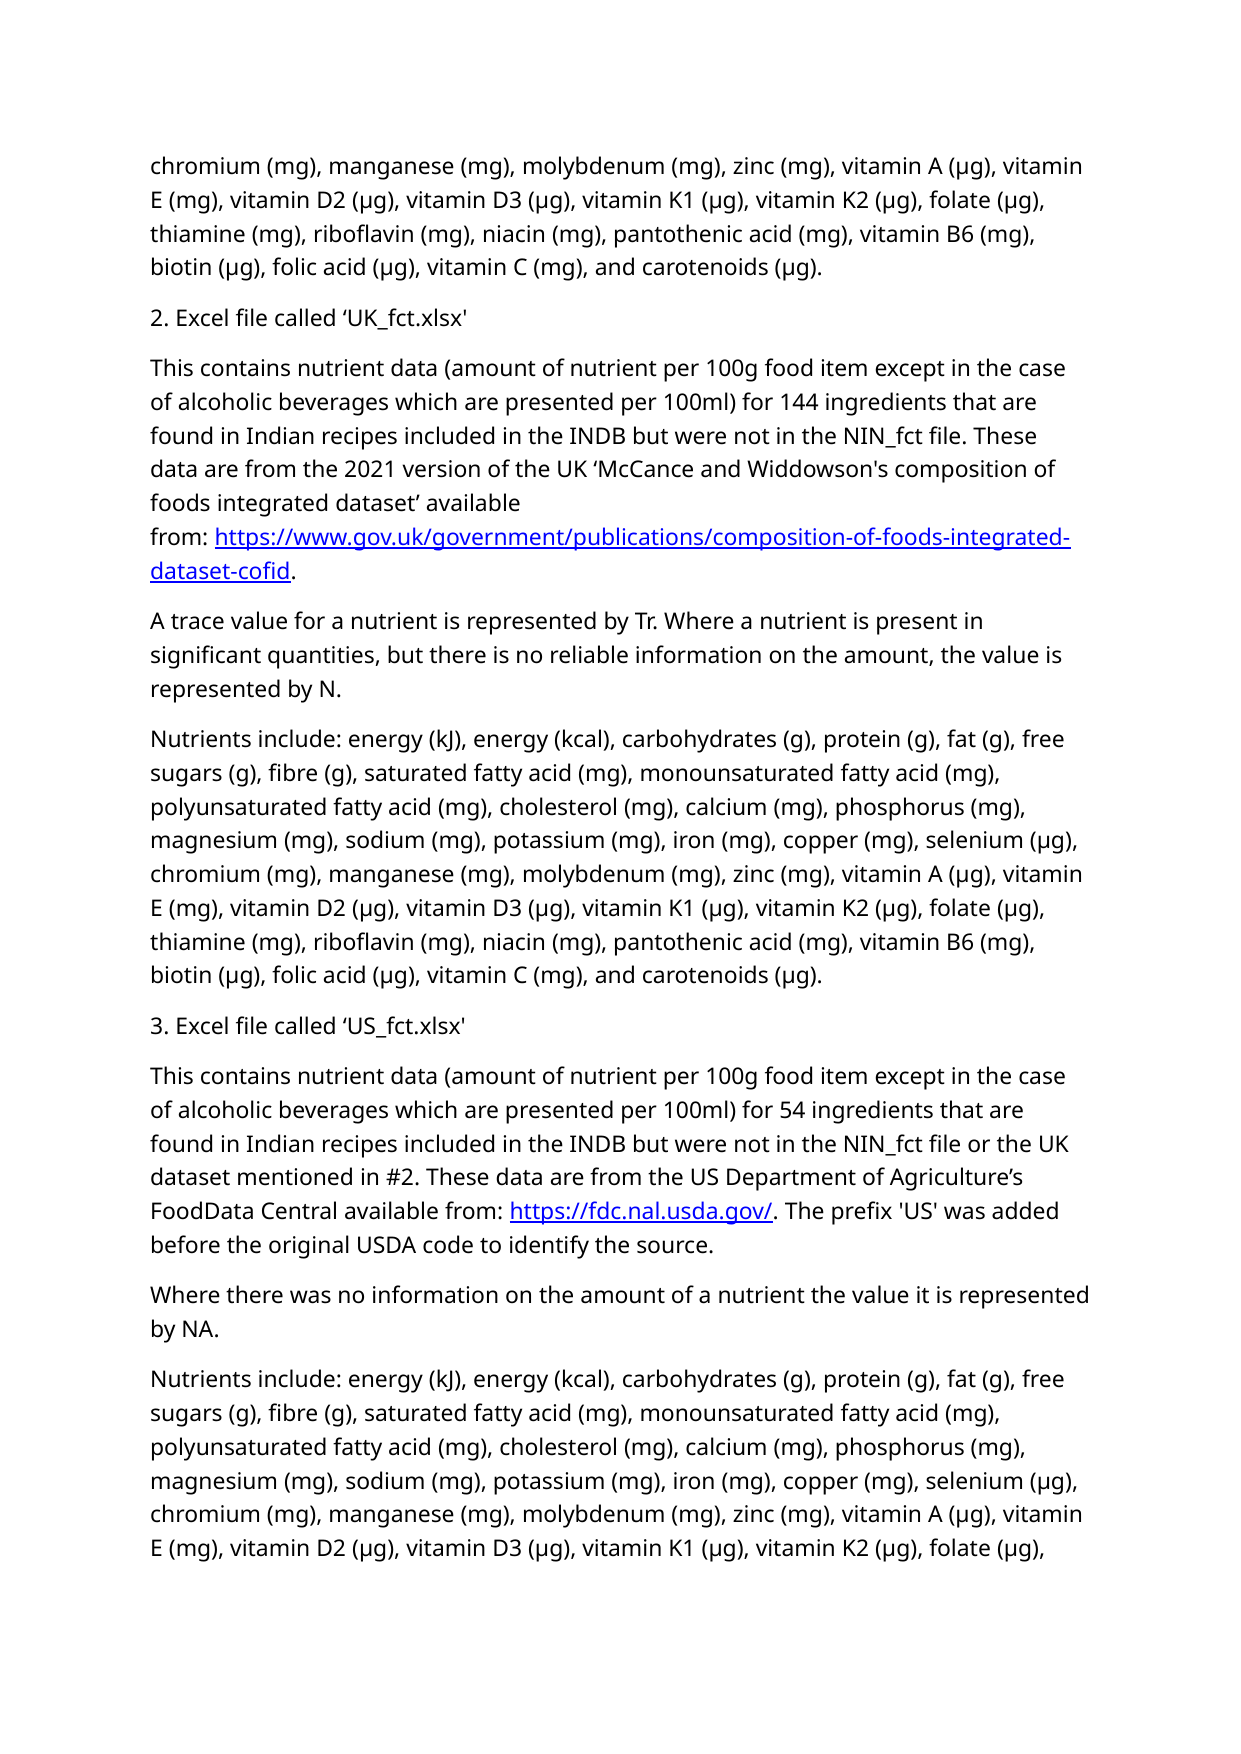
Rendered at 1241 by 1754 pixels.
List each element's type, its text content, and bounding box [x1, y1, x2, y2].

text 2. Excel file called ‘UK_fct.xlsx' [150, 302, 1090, 333]
text A trace value for a nutrient is represented by Tr. Where a nutrient is present in significant quantities, but there is no reliable information on the amount, the value is represented by N. [150, 605, 1090, 704]
text 3. Excel file called ‘US_fct.xlsx' [150, 1009, 1090, 1041]
text Where there was no information on the amount of a nutrient the value it is represented by NA. [150, 1279, 1090, 1344]
text This contains nutrient data (amount of nutrient per 100g food item except in the case of alcoholic beverages which are presented per 100ml) for 54 ingredients that are found in Indian recipes included in the INDB but were not in the NIN_fct file or the UK dataset mentioned in #2. These data are from the US Department of Agriculture’s FoodData Central available from: https://fdc.nal.usda.gov/. The prefix 'US' was added before the original USDA code to identify the source. [150, 1060, 1090, 1260]
